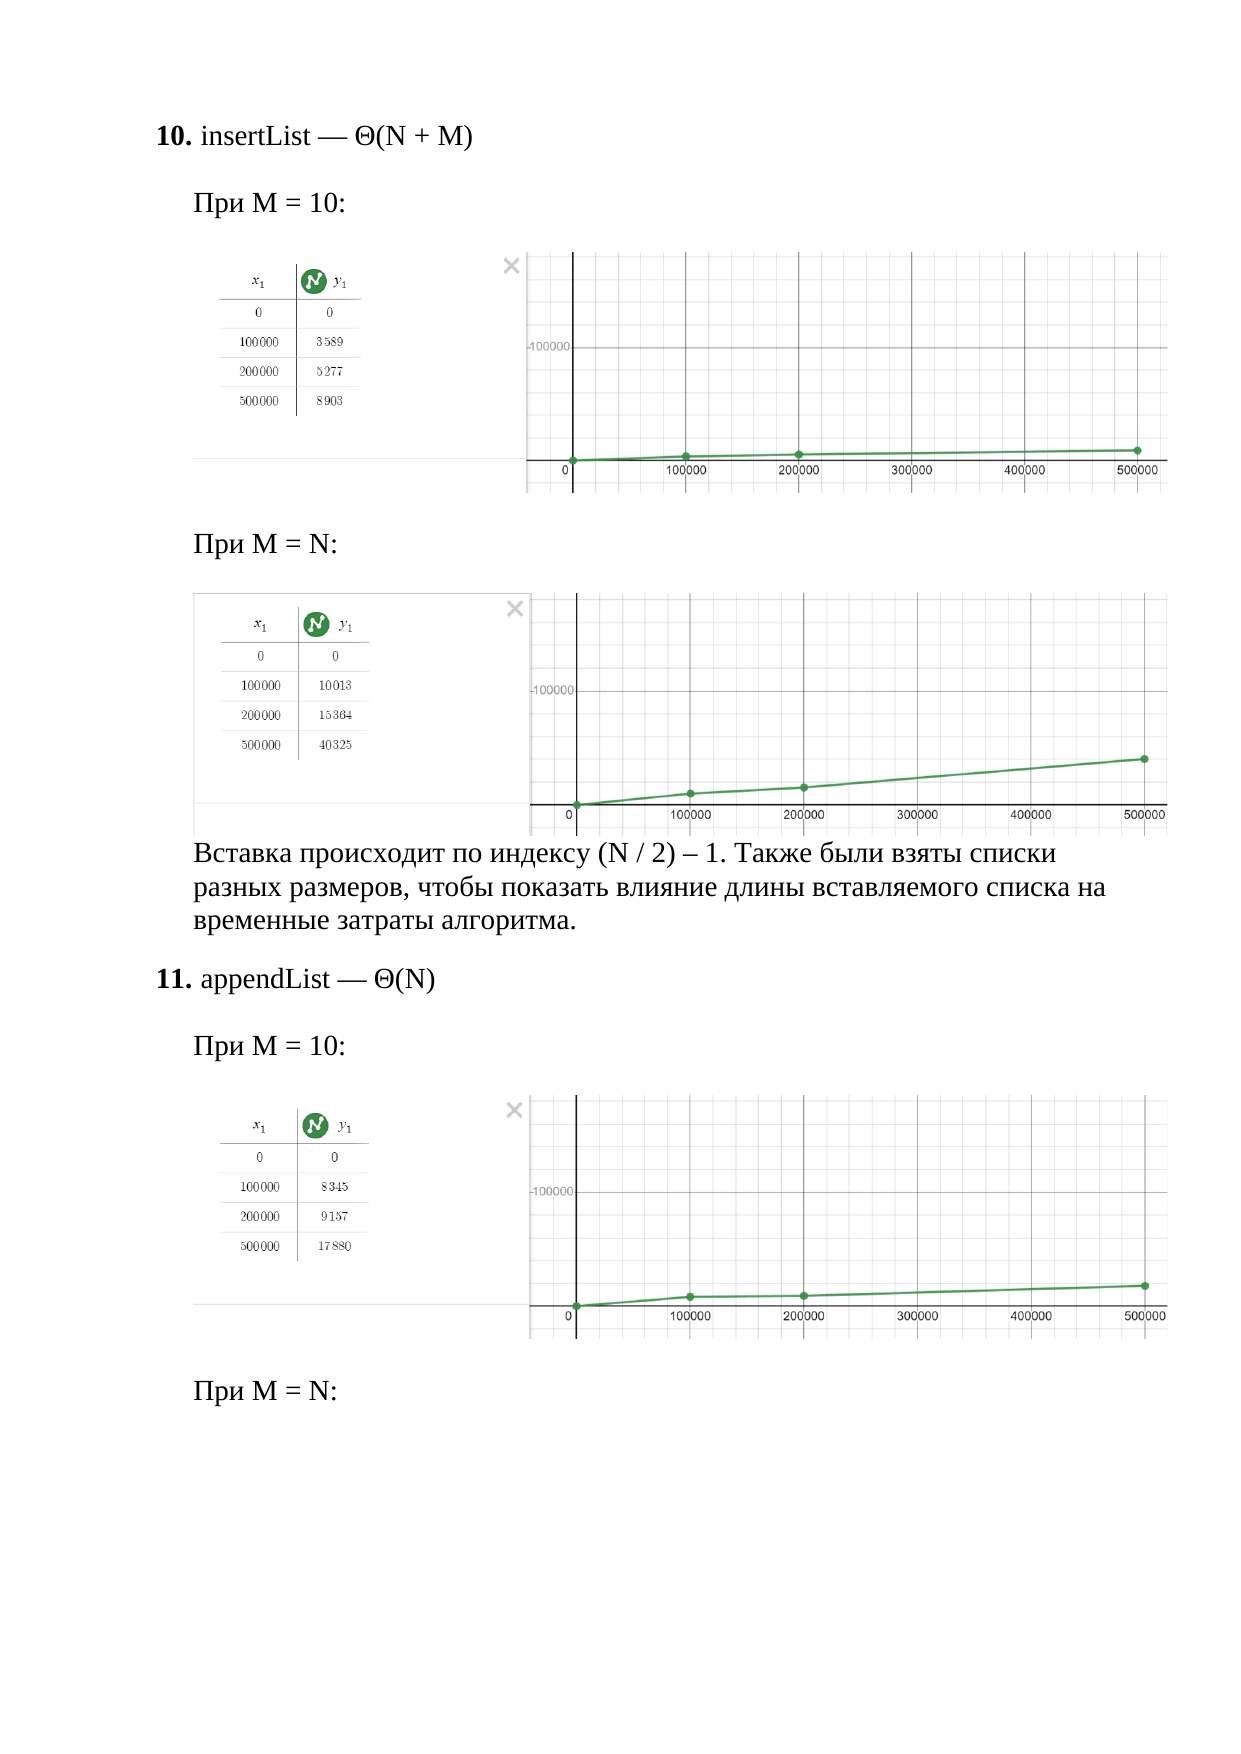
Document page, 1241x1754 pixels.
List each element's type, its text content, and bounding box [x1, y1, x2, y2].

picture [193, 593, 1168, 836]
picture [193, 252, 1168, 493]
picture [193, 1095, 1168, 1339]
